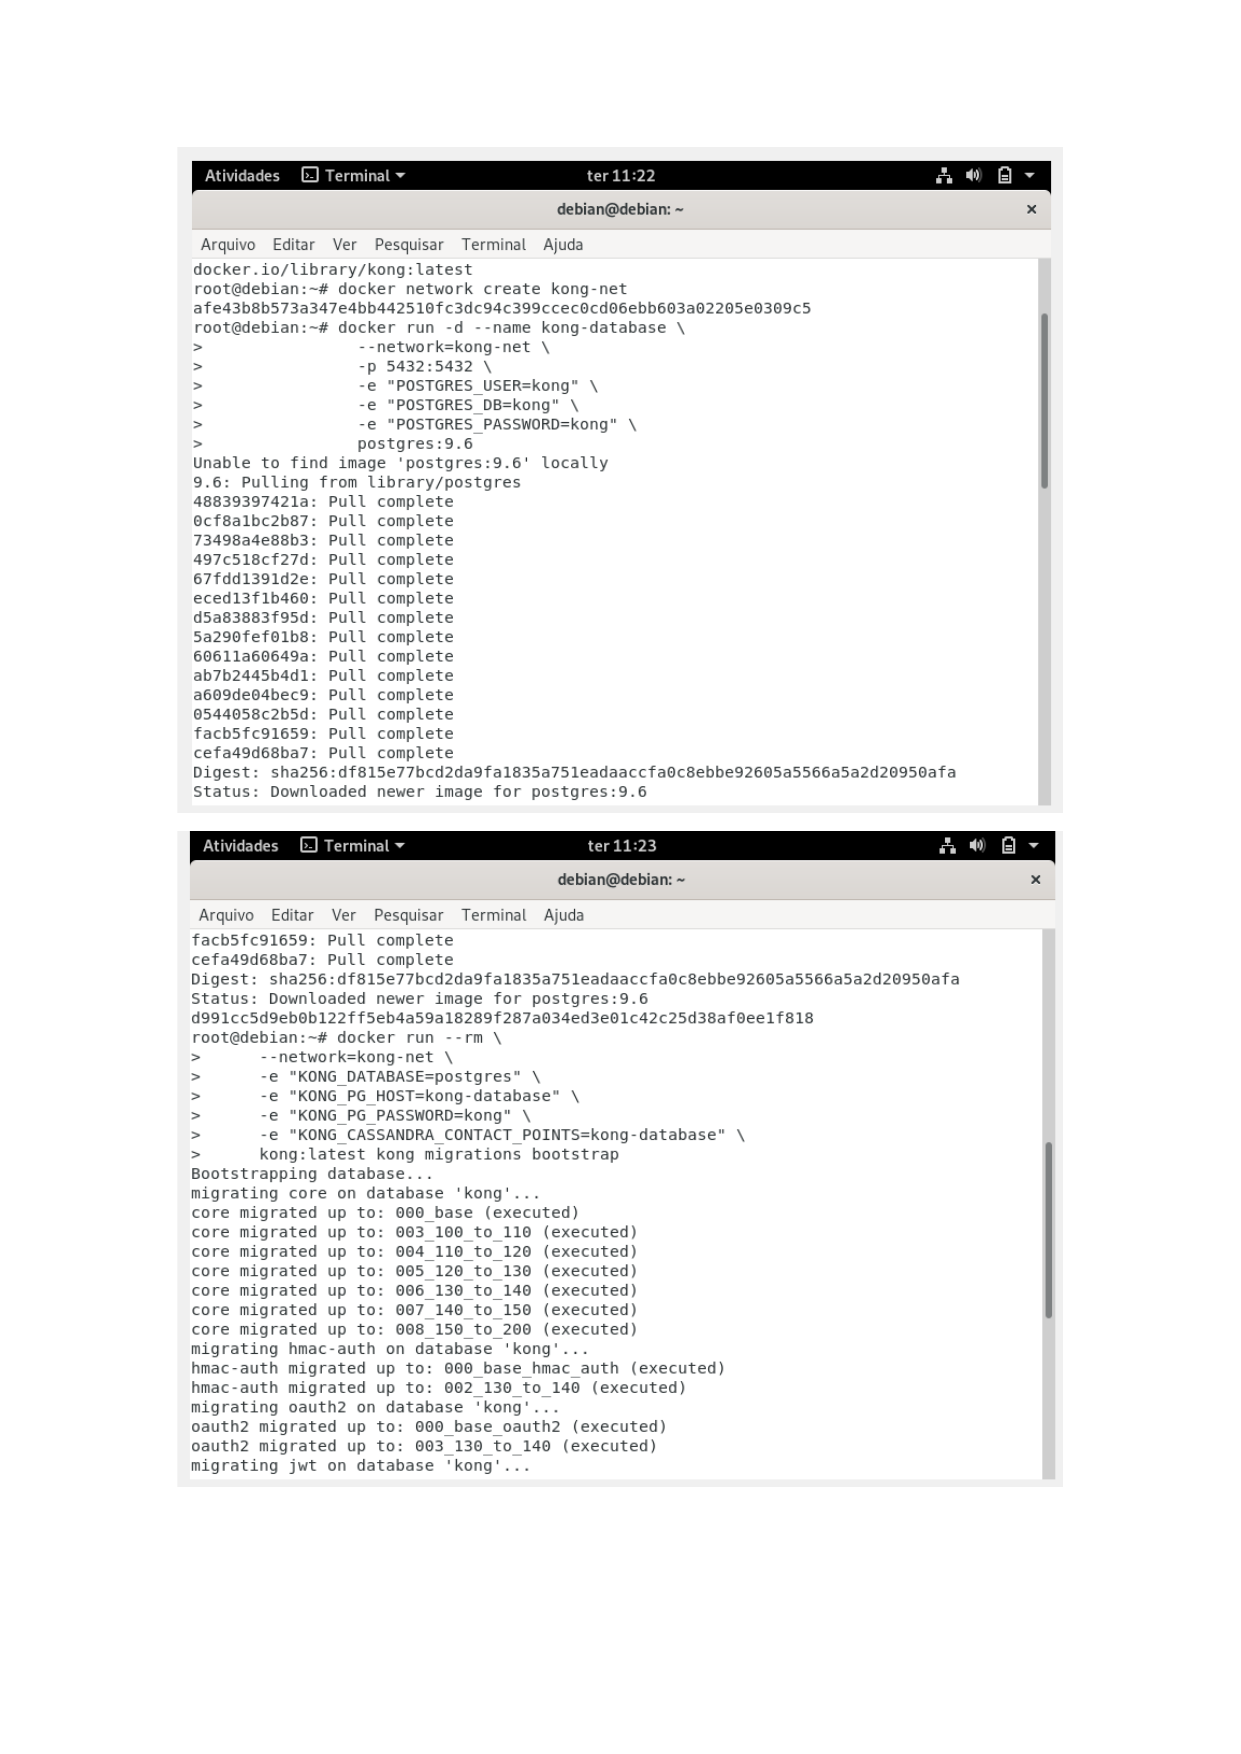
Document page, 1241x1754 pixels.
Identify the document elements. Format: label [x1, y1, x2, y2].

picture [177, 147, 1063, 813]
picture [177, 831, 1063, 1487]
